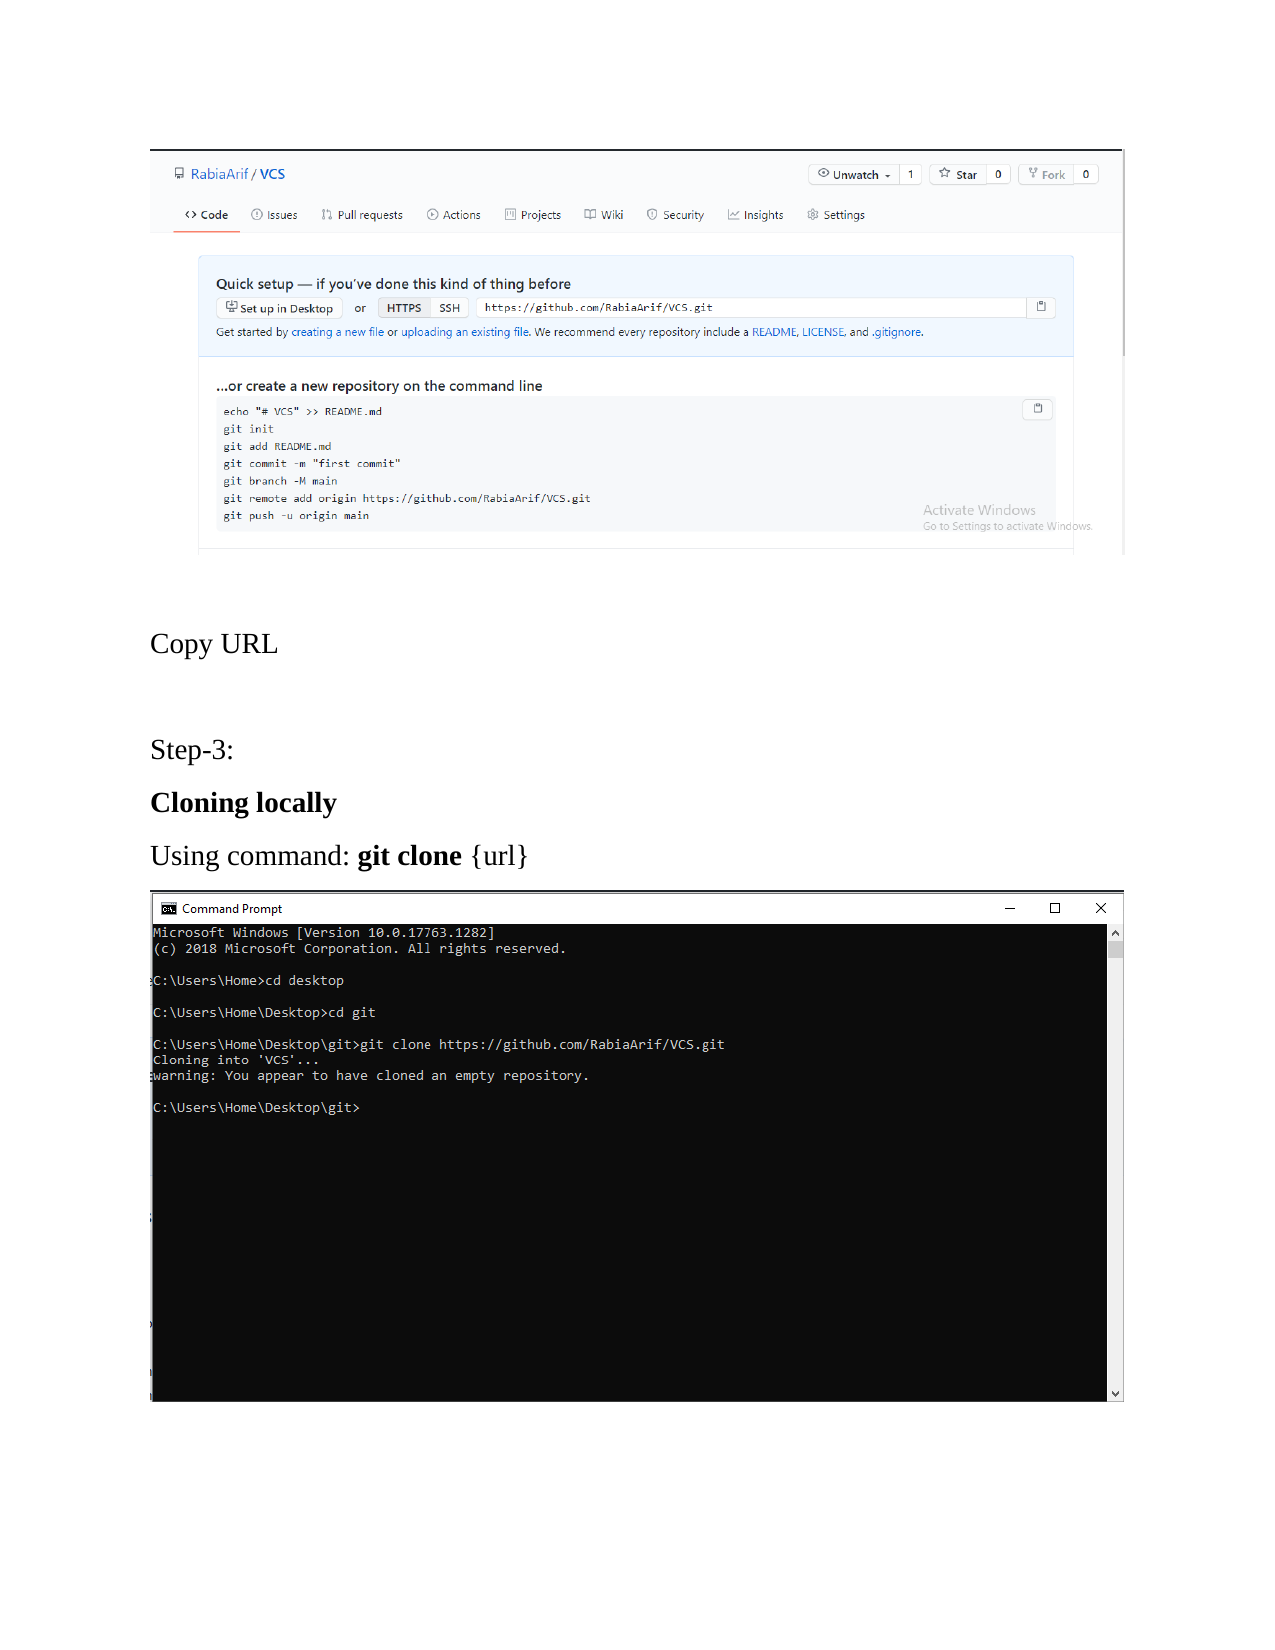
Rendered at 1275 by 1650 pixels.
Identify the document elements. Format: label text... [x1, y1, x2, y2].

picture [150, 890, 1124, 1402]
picture [150, 149, 1125, 555]
text Step-3: [150, 732, 1125, 766]
text Using command: git clone {url} [150, 838, 1125, 871]
text Copy URL [150, 626, 1125, 660]
text Cloning locally [150, 785, 1125, 818]
